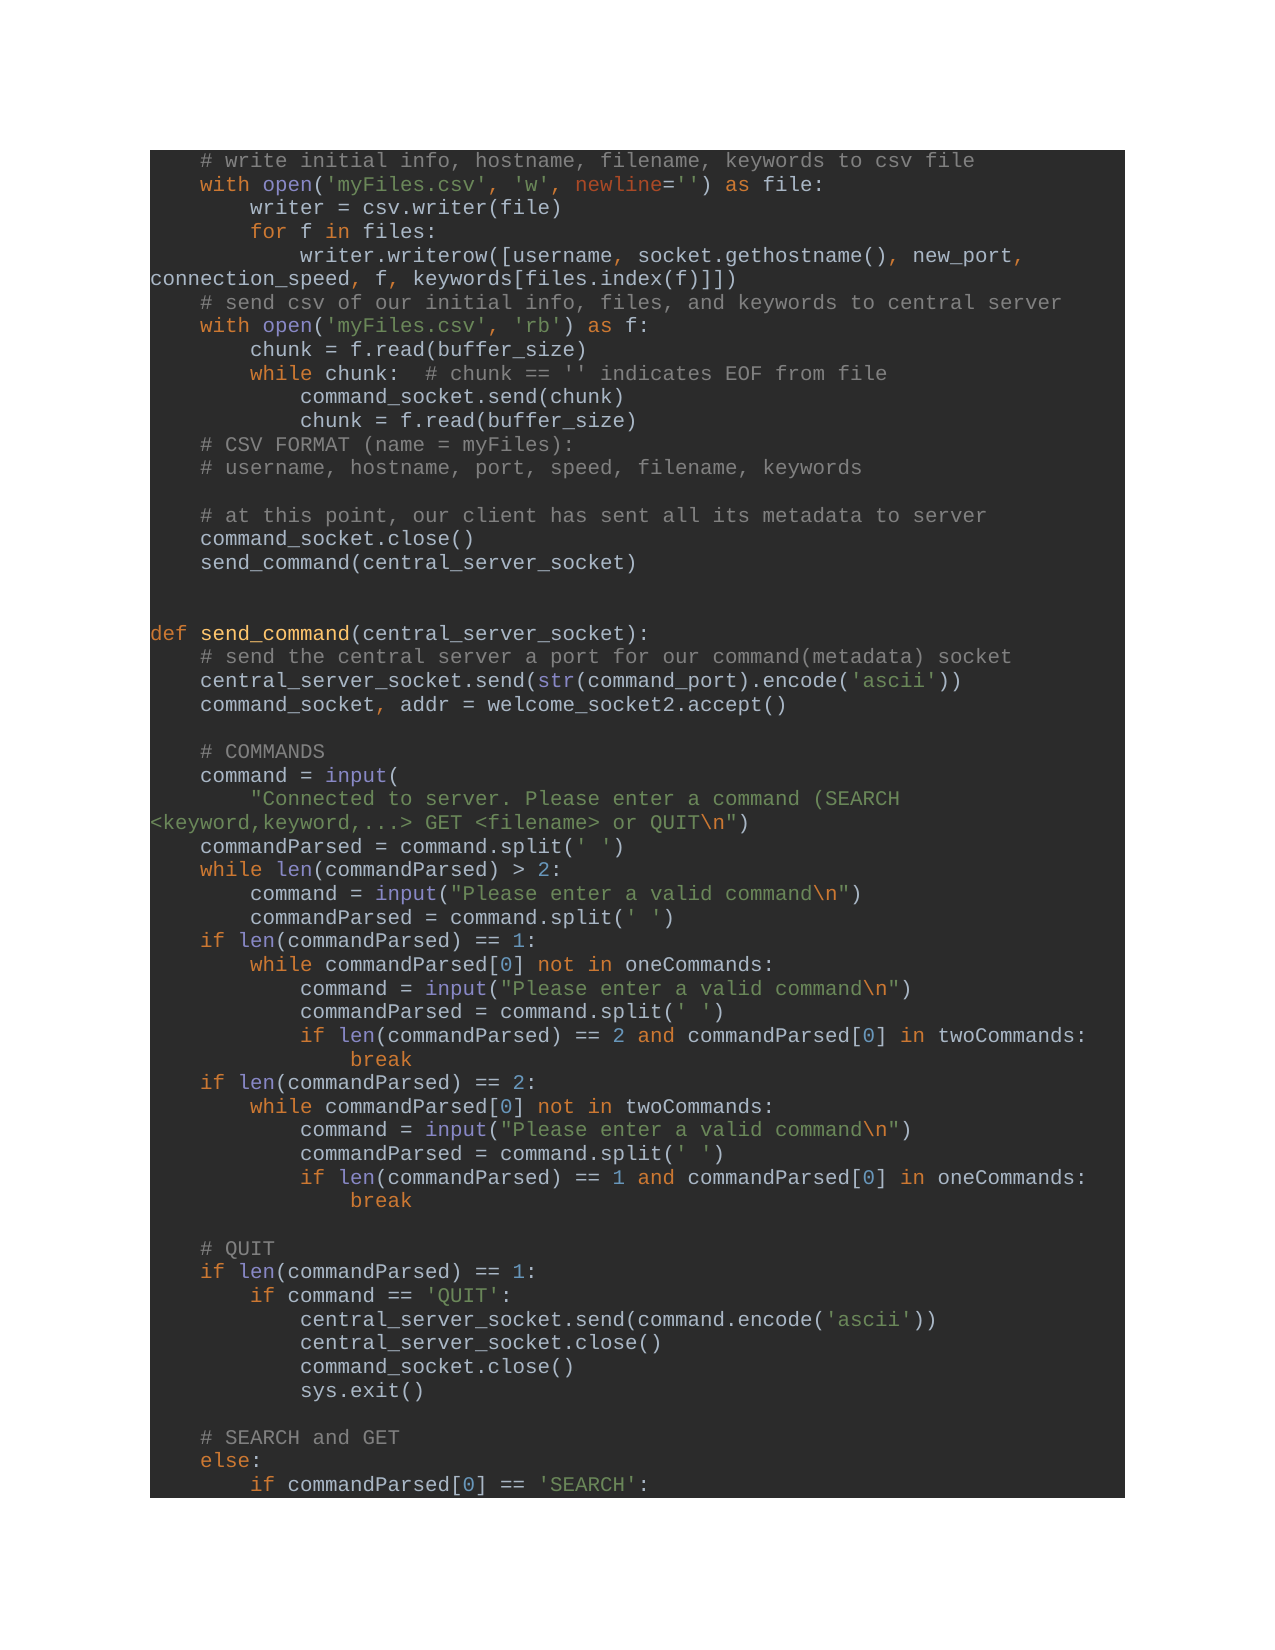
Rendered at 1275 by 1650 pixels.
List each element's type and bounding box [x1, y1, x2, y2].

text [150, 150, 1125, 1498]
